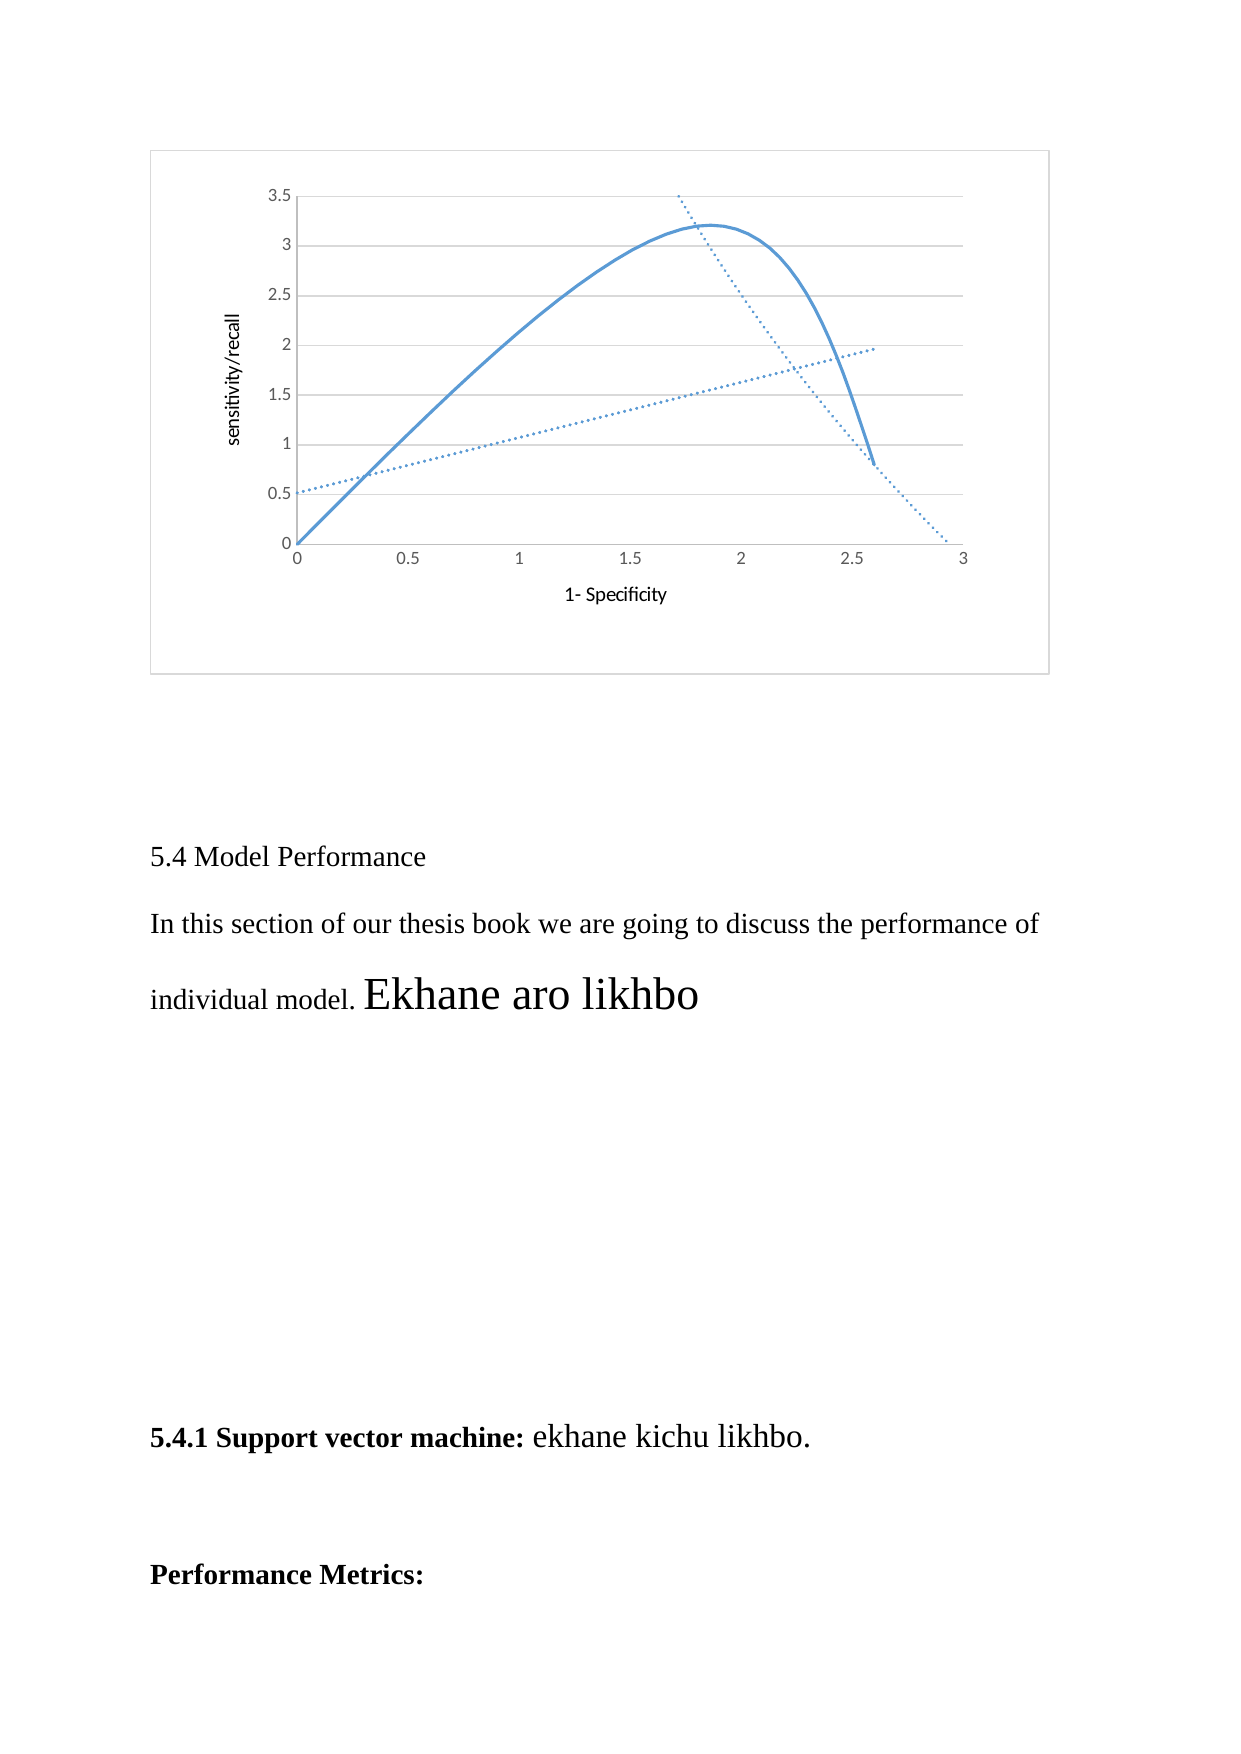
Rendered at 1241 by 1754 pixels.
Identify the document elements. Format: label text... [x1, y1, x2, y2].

text 5.4 Model Performance [150, 839, 1090, 873]
text In this section of our thesis book we are going to discuss the performance of individual model. Ekhane aro likhbo [150, 907, 1090, 1019]
text Performance Metrics: [150, 1557, 1090, 1591]
text 5.4.1 Support vector machine: ekhane kichu likhbo. [150, 1416, 1090, 1455]
